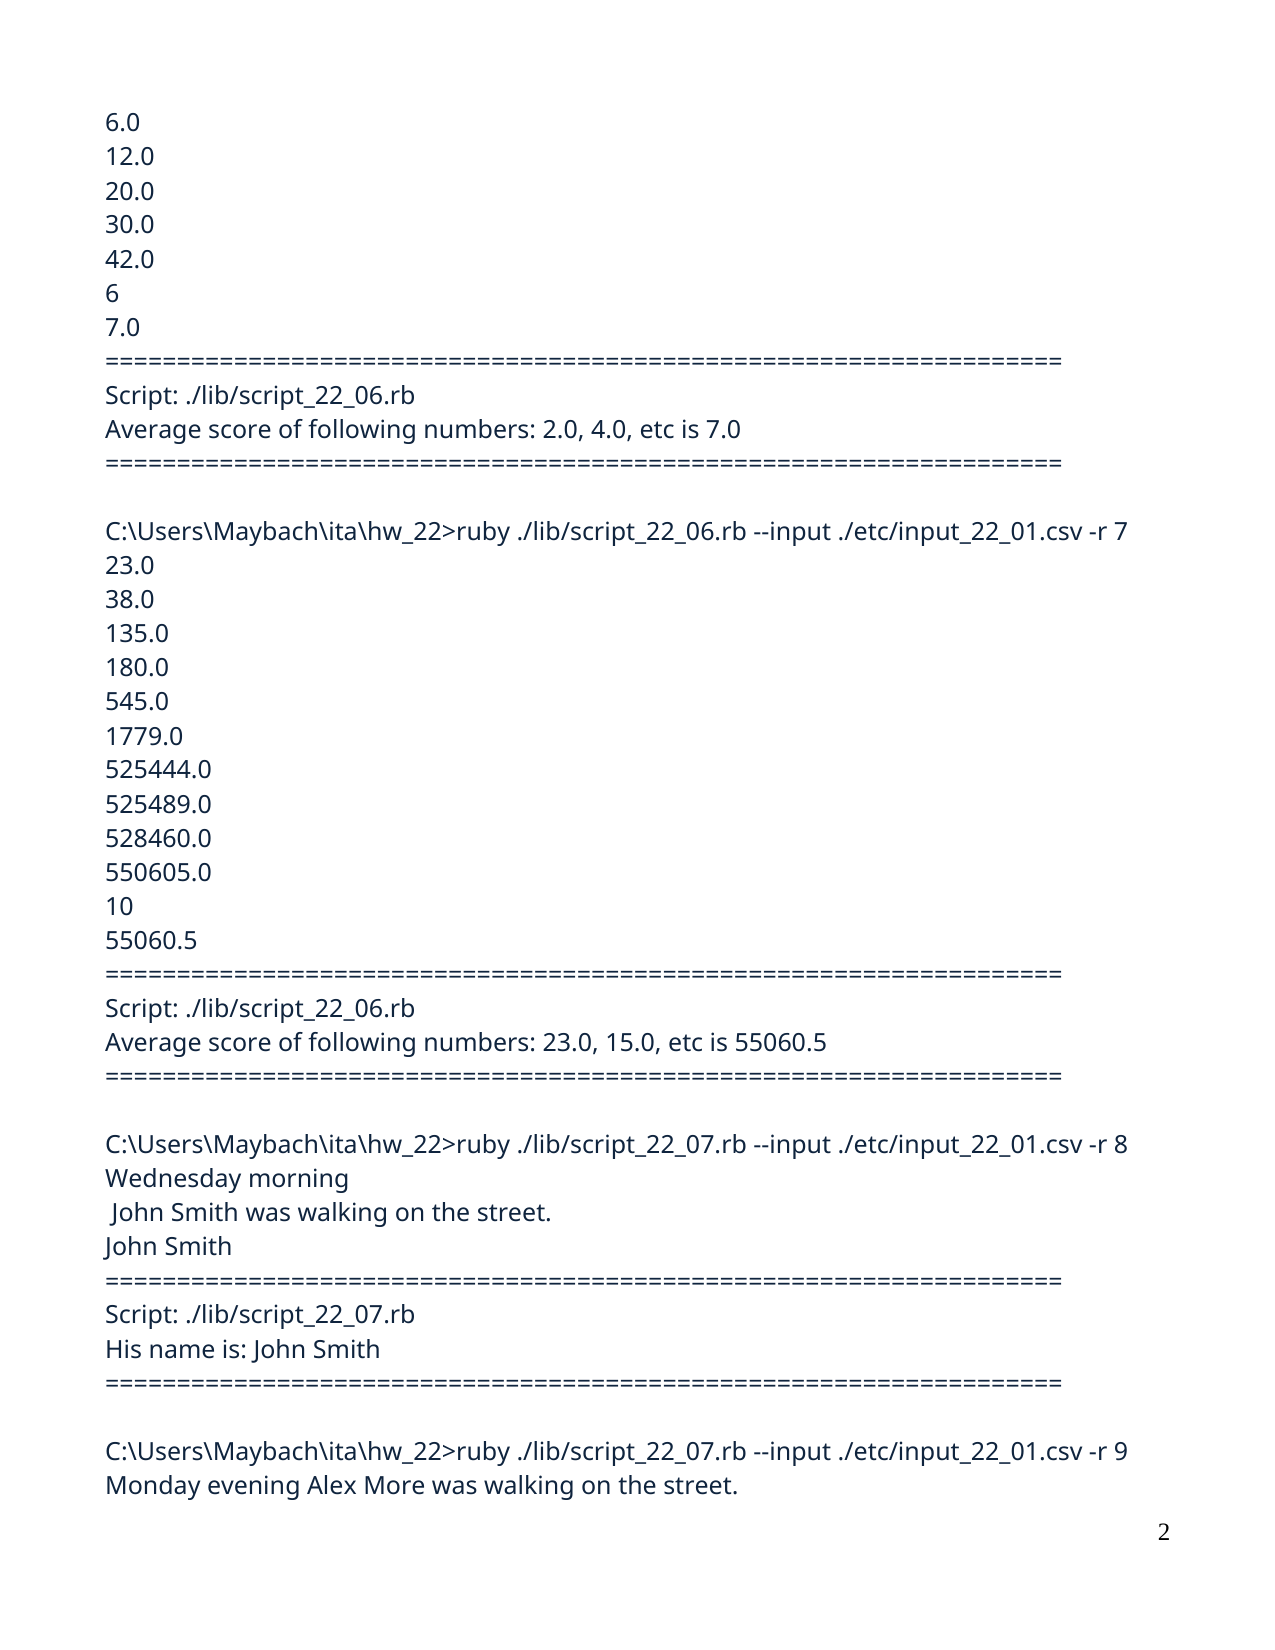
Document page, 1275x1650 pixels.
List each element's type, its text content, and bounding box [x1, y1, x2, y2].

text 545.0 [105, 684, 1170, 718]
text C:\Users\Maybach\ita\hw_22>ruby ./lib/script_22_07.rb --input ./etc/input_22_01.csv -r 9 [105, 1433, 1170, 1467]
text 23.0 [105, 548, 1170, 582]
text =================================================================== [105, 1263, 1170, 1297]
text 42.0 [105, 241, 1170, 275]
text 7.0 [105, 309, 1170, 343]
text Script: ./lib/script_22_07.rb [105, 1297, 1170, 1331]
text John Smith [105, 1229, 1170, 1263]
text 6.0 [105, 105, 1170, 139]
text Monday evening Alex More was walking on the street. [105, 1467, 1170, 1502]
text His name is: John Smith [105, 1331, 1170, 1365]
text 30.0 [105, 207, 1170, 241]
text 525444.0 [105, 752, 1170, 786]
text =================================================================== [105, 957, 1170, 991]
text Average score of following numbers: 23.0, 15.0, etc is 55060.5 [105, 1025, 1170, 1059]
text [105, 1365, 1170, 1399]
text 528460.0 [105, 820, 1170, 854]
text 38.0 [105, 582, 1170, 616]
text C:\Users\Maybach\ita\hw_22>ruby ./lib/script_22_07.rb --input ./etc/input_22_01.csv -r 8 [105, 1127, 1170, 1161]
text 55060.5 [105, 922, 1170, 957]
text Average score of following numbers: 2.0, 4.0, etc is 7.0 [105, 412, 1170, 446]
text 10 [105, 888, 1170, 922]
text John Smith was walking on the street. [105, 1195, 1170, 1229]
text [105, 343, 1170, 377]
text Script: ./lib/script_22_06.rb [105, 991, 1170, 1025]
text 550605.0 [105, 854, 1170, 888]
text 20.0 [105, 173, 1170, 207]
text C:\Users\Maybach\ita\hw_22>ruby ./lib/script_22_06.rb --input ./etc/input_22_01.csv -r 7 [105, 514, 1170, 548]
text Script: ./lib/script_22_06.rb [105, 377, 1170, 412]
text 180.0 [105, 650, 1170, 684]
text 1779.0 [105, 718, 1170, 752]
text 12.0 [105, 139, 1170, 173]
text 6 [105, 275, 1170, 309]
text 525489.0 [105, 786, 1170, 820]
text =================================================================== [105, 1059, 1170, 1093]
text Wednesday morning [105, 1161, 1170, 1195]
text =================================================================== [105, 446, 1170, 480]
text 135.0 [105, 616, 1170, 650]
